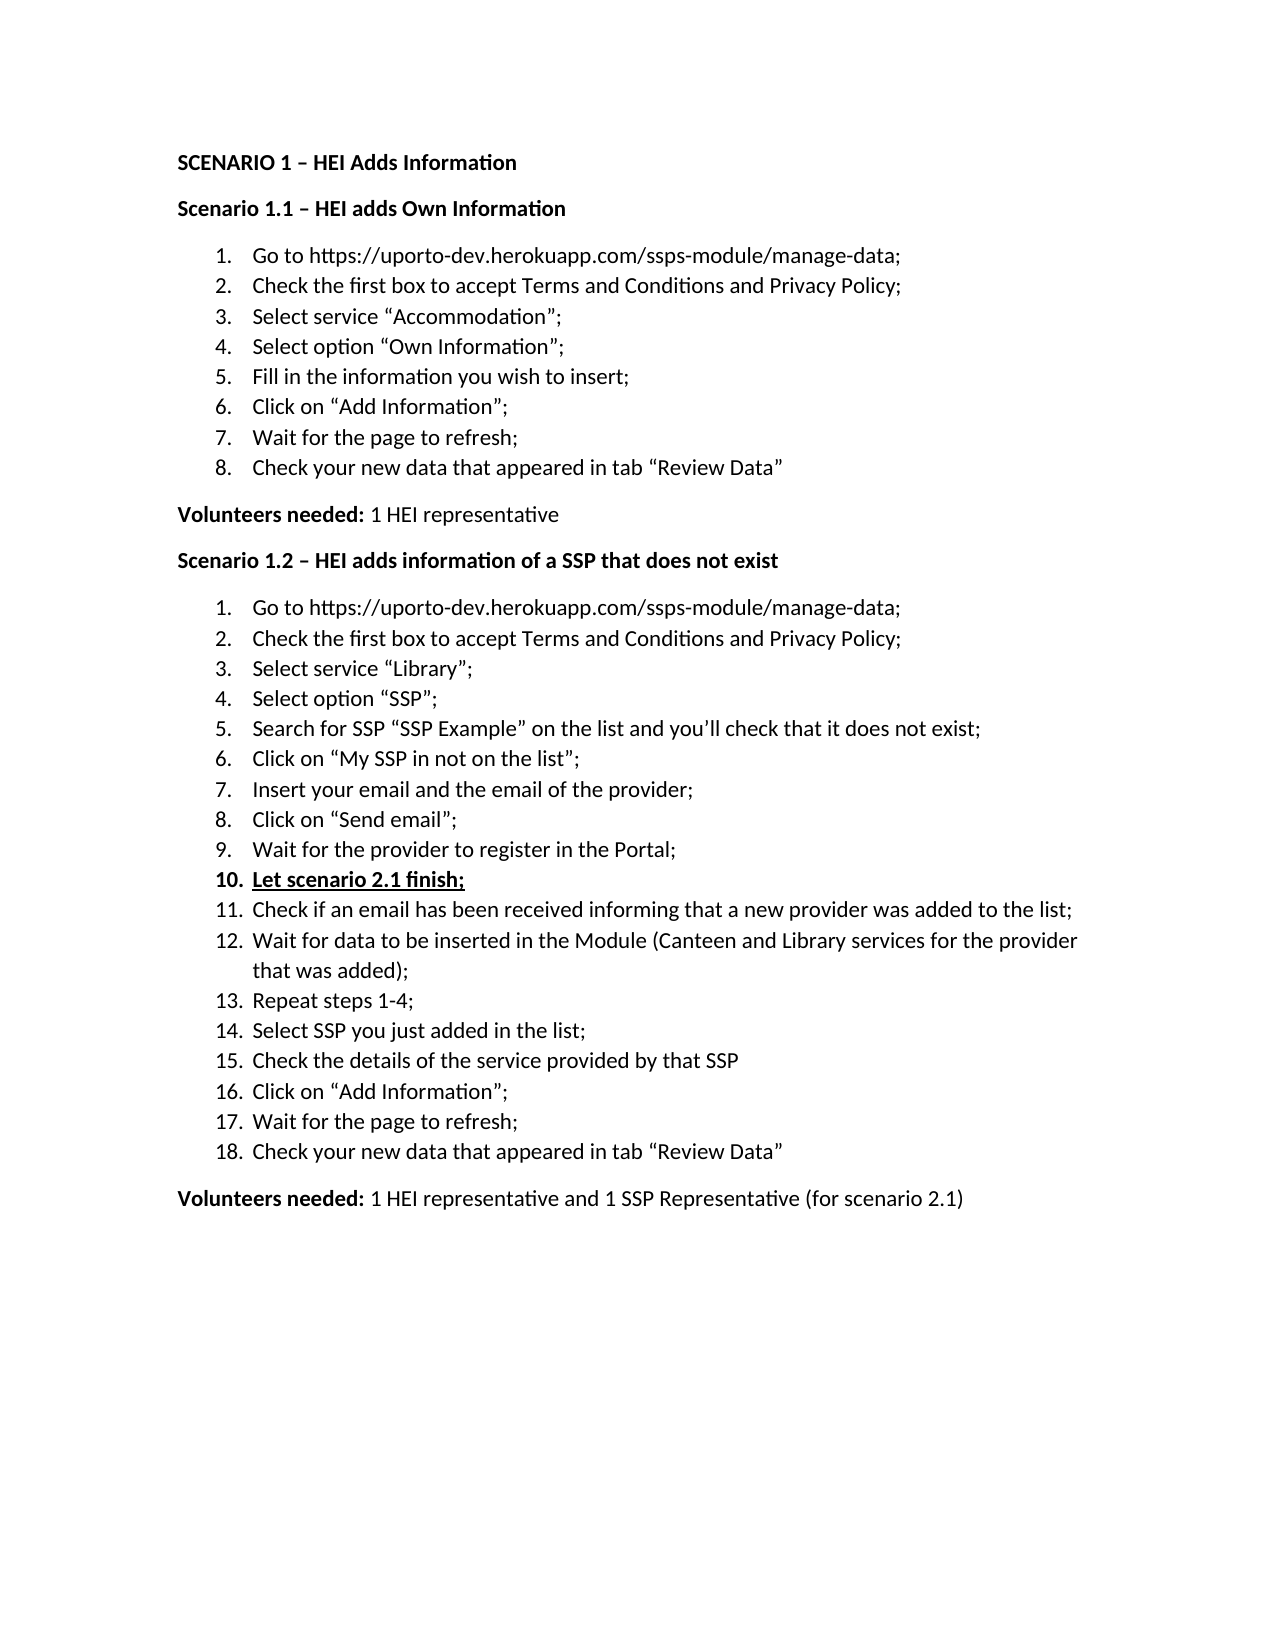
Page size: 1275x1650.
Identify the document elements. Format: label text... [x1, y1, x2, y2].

list Select SSP you just added in the list; [215, 1016, 1098, 1044]
list Select service “Library”; [215, 654, 1098, 682]
list Wait for the page to refresh; [215, 1107, 1098, 1135]
text SCENARIO 1 – HEI Adds Information [177, 148, 1098, 176]
list Check the details of the service provided by that SSP [215, 1047, 1098, 1074]
list Wait for the page to refresh; [215, 423, 1098, 451]
list Select option “Own Information”; [215, 332, 1098, 360]
list Go to https://uporto-dev.herokuapp.com/ssps-module/manage-data; [215, 241, 1098, 269]
text Scenario 1.1 – HEI adds Own Information [177, 194, 1098, 222]
list Click on “Add Information”; [215, 1077, 1098, 1105]
list Search for SSP “SSP Example” on the list and you’ll check that it does not exist; [215, 714, 1098, 742]
list Click on “Send email”; [215, 805, 1098, 833]
list Let scenario 2.1 finish; [215, 865, 1098, 893]
list Wait for data to be inserted in the Module (Canteen and Library services for the provider that was added); [215, 926, 1098, 984]
text Volunteers needed: 1 HEI representative and 1 SSP Representative (for scenario 2.1) [177, 1184, 1098, 1212]
text Scenario 1.2 – HEI adds information of a SSP that does not exist [177, 547, 1098, 574]
list Check if an email has been received informing that a new provider was added to the list; [215, 896, 1098, 923]
list Repeat steps 1-4; [215, 986, 1098, 1014]
list Fill in the information you wish to insert; [215, 362, 1098, 390]
list Wait for the provider to register in the Portal; [215, 835, 1098, 863]
list Select service “Accommodation”; [215, 302, 1098, 330]
list Select option “SSP”; [215, 684, 1098, 712]
list Check your new data that appeared in tab “Review Data” [215, 1137, 1098, 1165]
list Check the first box to accept Terms and Conditions and Privacy Policy; [215, 272, 1098, 299]
text Volunteers needed: 1 HEI representative [177, 500, 1098, 528]
list Go to https://uporto-dev.herokuapp.com/ssps-module/manage-data; [215, 593, 1098, 621]
list Insert your email and the email of the provider; [215, 775, 1098, 803]
list Check your new data that appeared in tab “Review Data” [215, 453, 1098, 481]
list Click on “Add Information”; [215, 392, 1098, 420]
list Check the first box to accept Terms and Conditions and Privacy Policy; [215, 624, 1098, 652]
list Click on “My SSP in not on the list”; [215, 744, 1098, 772]
